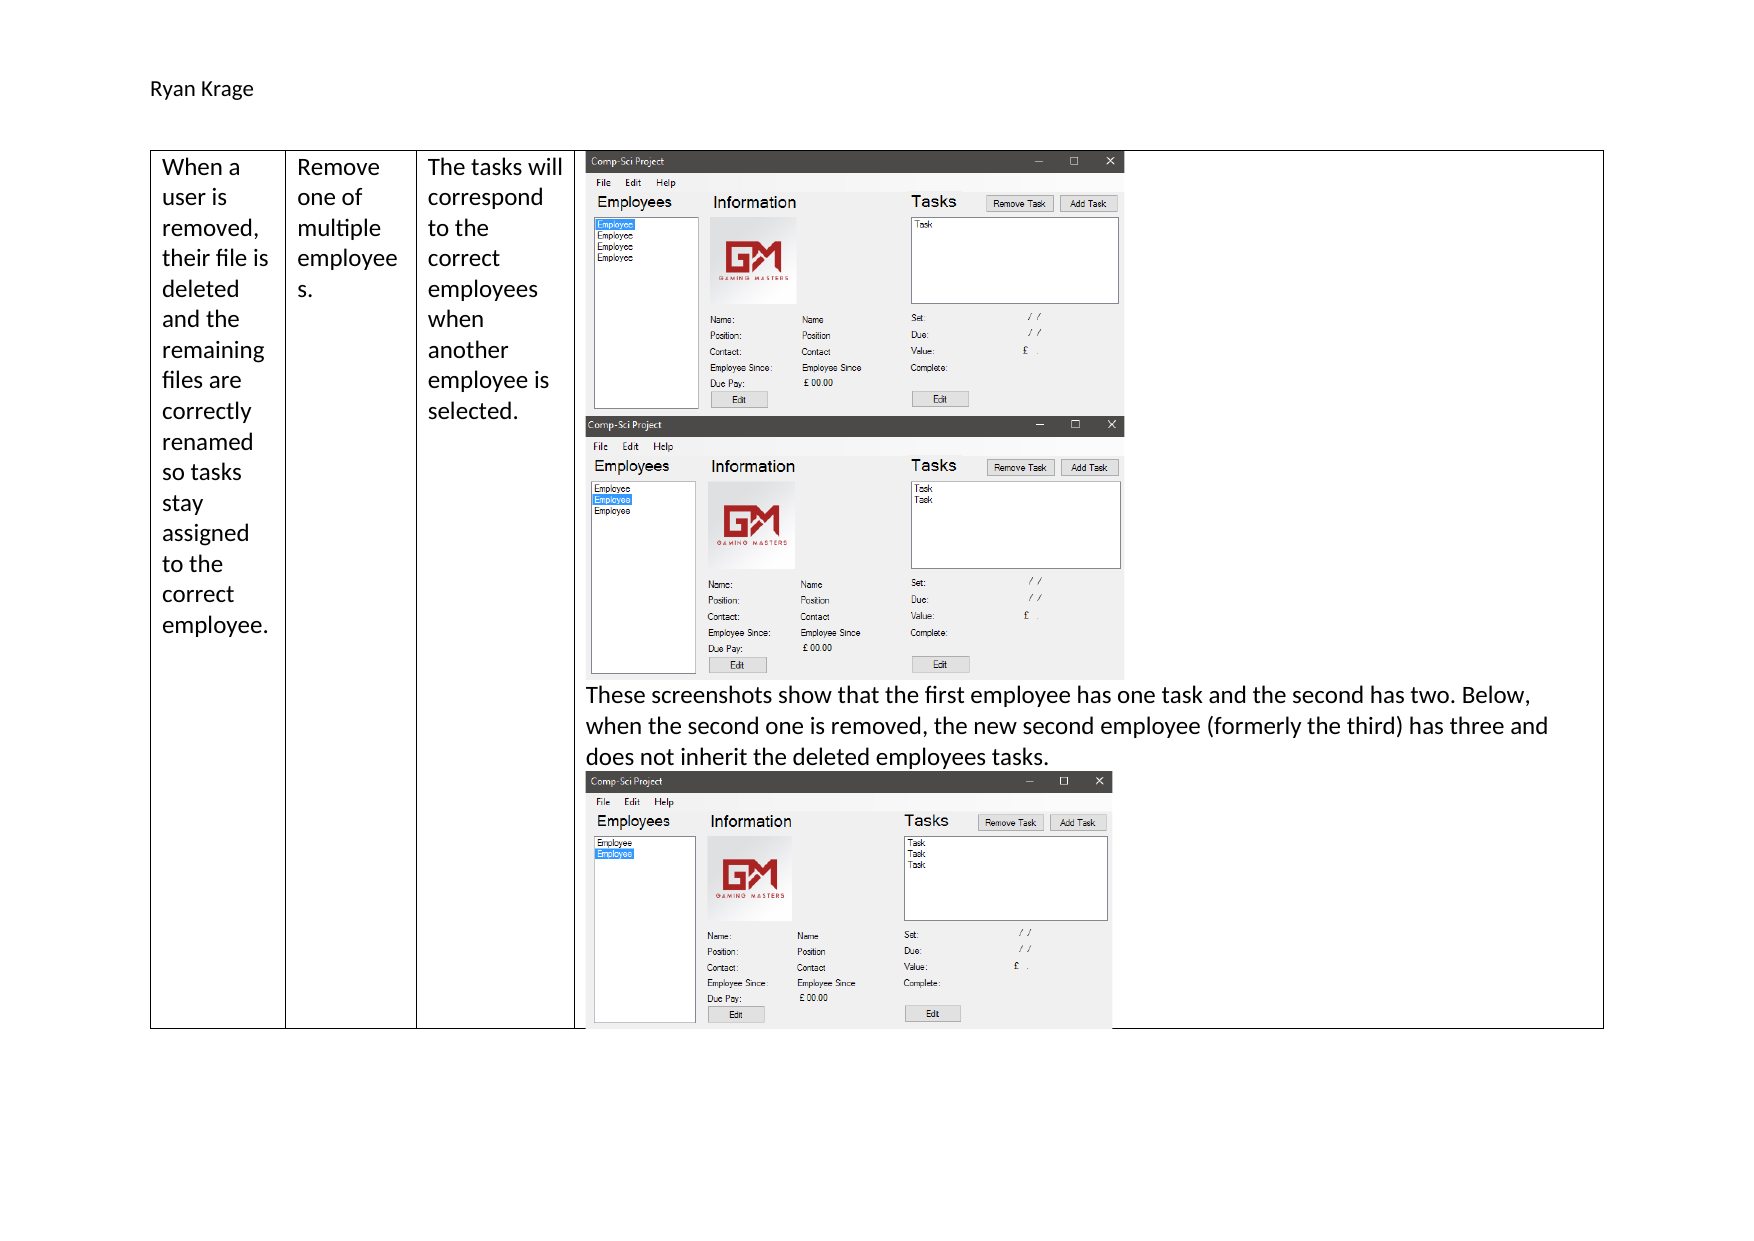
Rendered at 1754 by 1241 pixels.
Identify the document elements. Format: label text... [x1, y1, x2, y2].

picture [585, 151, 1125, 680]
table_cell The tasks will correspond to the correct employees when another employee is selected. [417, 151, 574, 1028]
table_cell Remove one of multiple employees. [286, 151, 416, 1028]
table_cell When a user is removed, their file is deleted and the remaining files are correctly renamed so tasks stay assigned to the correct employee. [151, 151, 285, 1028]
picture [585, 771, 1113, 1029]
